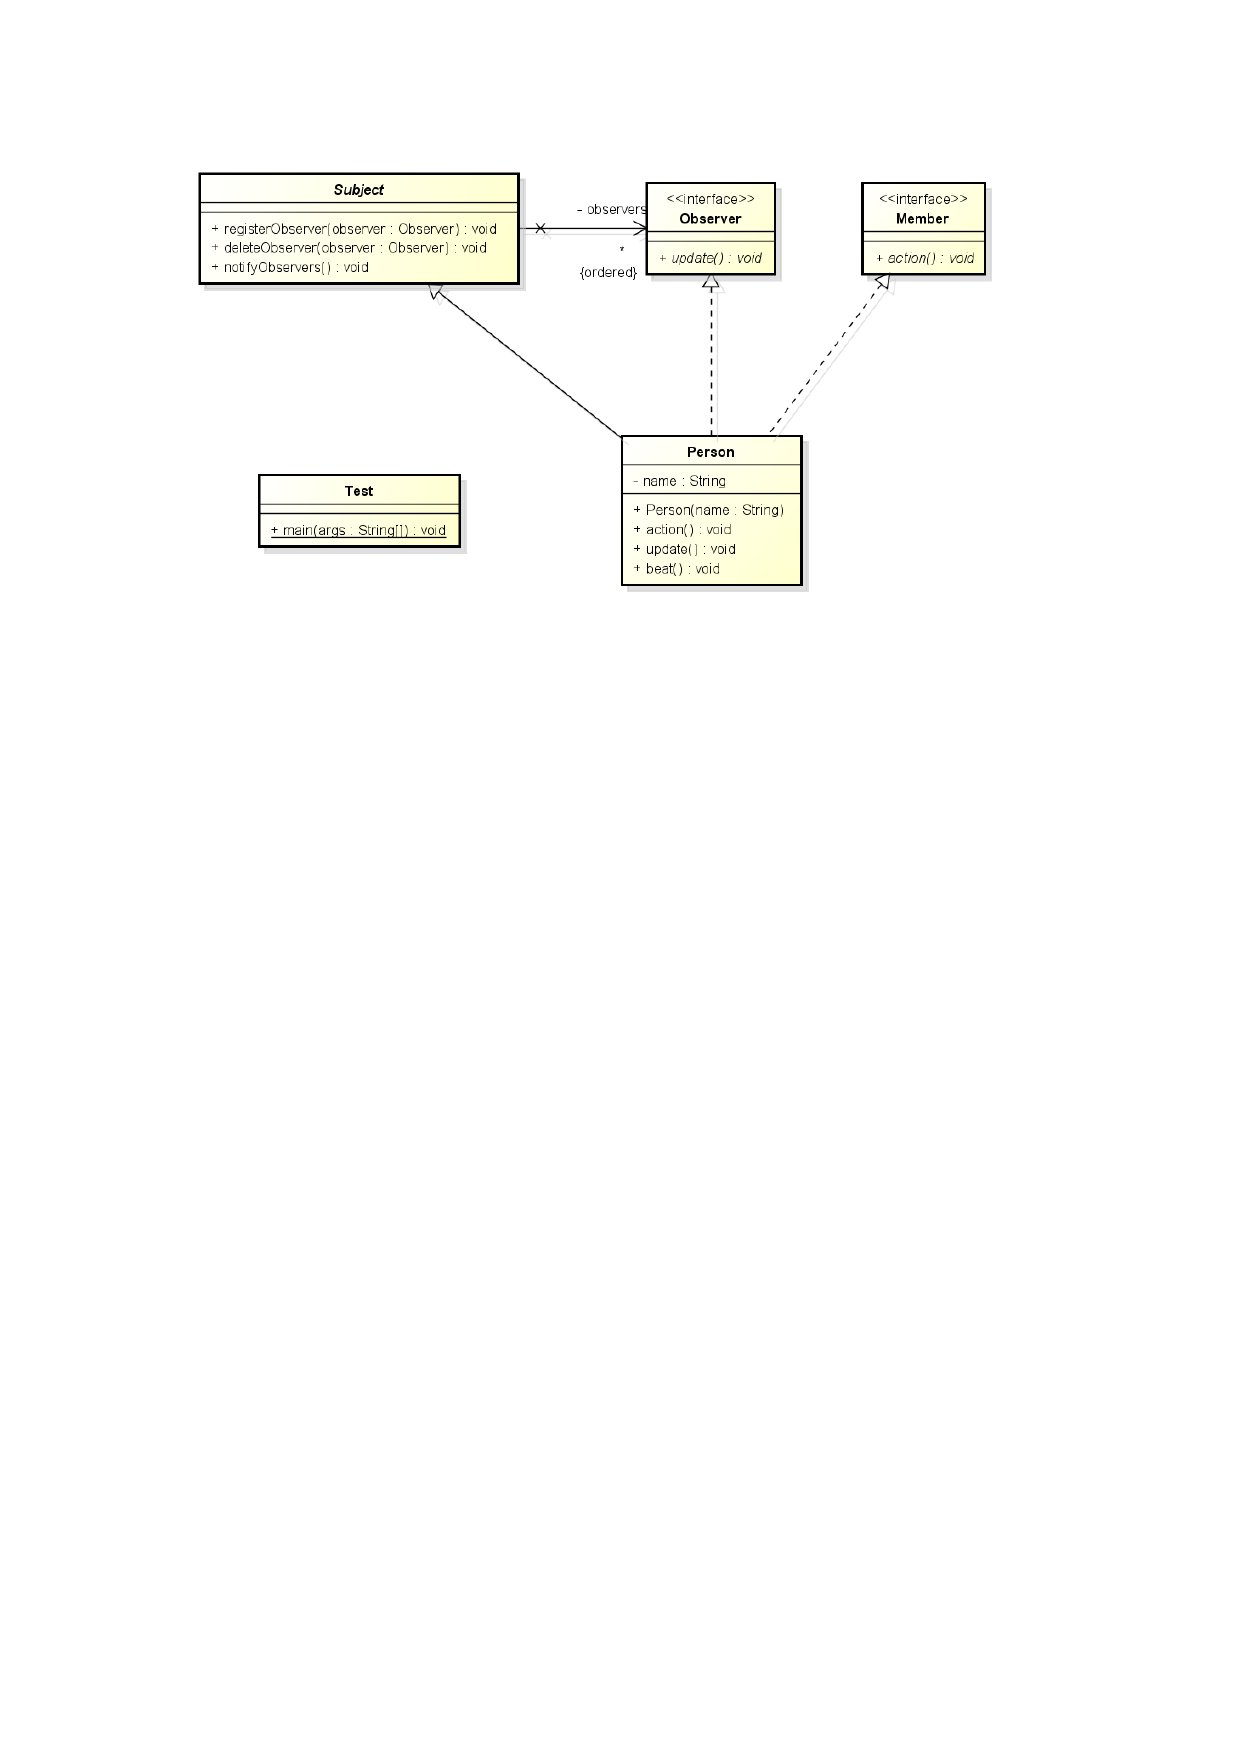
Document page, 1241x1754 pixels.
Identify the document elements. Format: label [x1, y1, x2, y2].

picture [187, 162, 996, 596]
